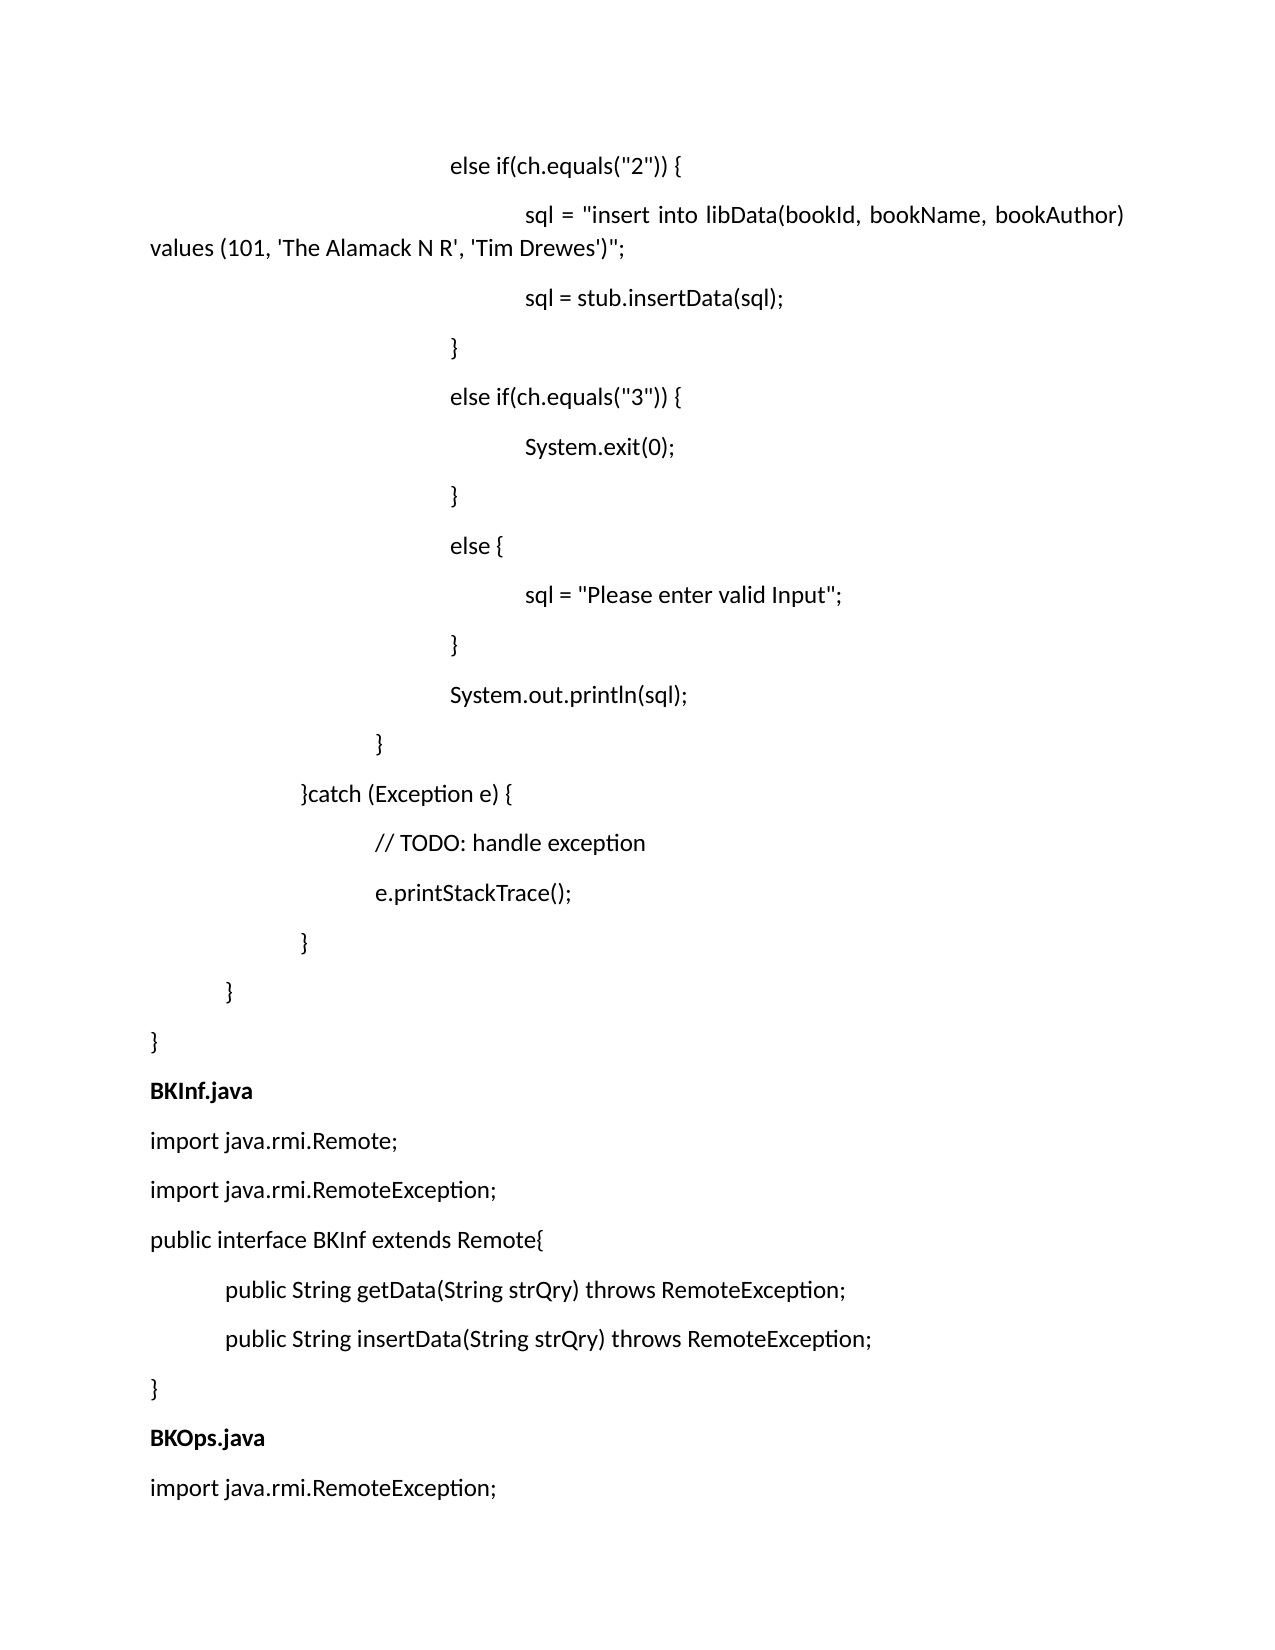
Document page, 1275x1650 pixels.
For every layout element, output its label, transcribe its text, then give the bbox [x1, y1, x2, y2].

text sql = "insert into libData(bookId, bookName, bookAuthor) values (101, 'The Alamack N R', 'Tim Drewes')"; [150, 199, 1125, 263]
text } [150, 480, 1125, 511]
text } [150, 332, 1125, 362]
text } [150, 629, 1125, 660]
text // TODO: handle exception [150, 827, 1125, 858]
text else { [150, 530, 1125, 561]
text }catch (Exception e) { [150, 778, 1125, 808]
text public interface BKInf extends Remote{ [150, 1224, 1125, 1255]
text System.exit(0); [150, 431, 1125, 461]
text import java.rmi.RemoteException; [150, 1174, 1125, 1205]
text e.printStackTrace(); [150, 877, 1125, 908]
text } [150, 728, 1125, 759]
text BKOps.java [150, 1422, 1125, 1453]
text } [150, 927, 1125, 957]
text public String insertData(String strQry) throws RemoteException; [150, 1323, 1125, 1354]
text public String getData(String strQry) throws RemoteException; [150, 1274, 1125, 1304]
text System.out.println(sql); [150, 679, 1125, 709]
text } [150, 1373, 1125, 1403]
text sql = "Please enter valid Input"; [150, 579, 1125, 610]
text else if(ch.equals("2")) { [150, 150, 1125, 181]
text else if(ch.equals("3")) { [150, 381, 1125, 412]
text sql = stub.insertData(sql); [150, 282, 1125, 313]
text import java.rmi.Remote; [150, 1125, 1125, 1156]
text } [150, 976, 1125, 1007]
text } [150, 1026, 1125, 1056]
text BKInf.java [150, 1075, 1125, 1106]
text import java.rmi.RemoteException; [150, 1472, 1125, 1503]
